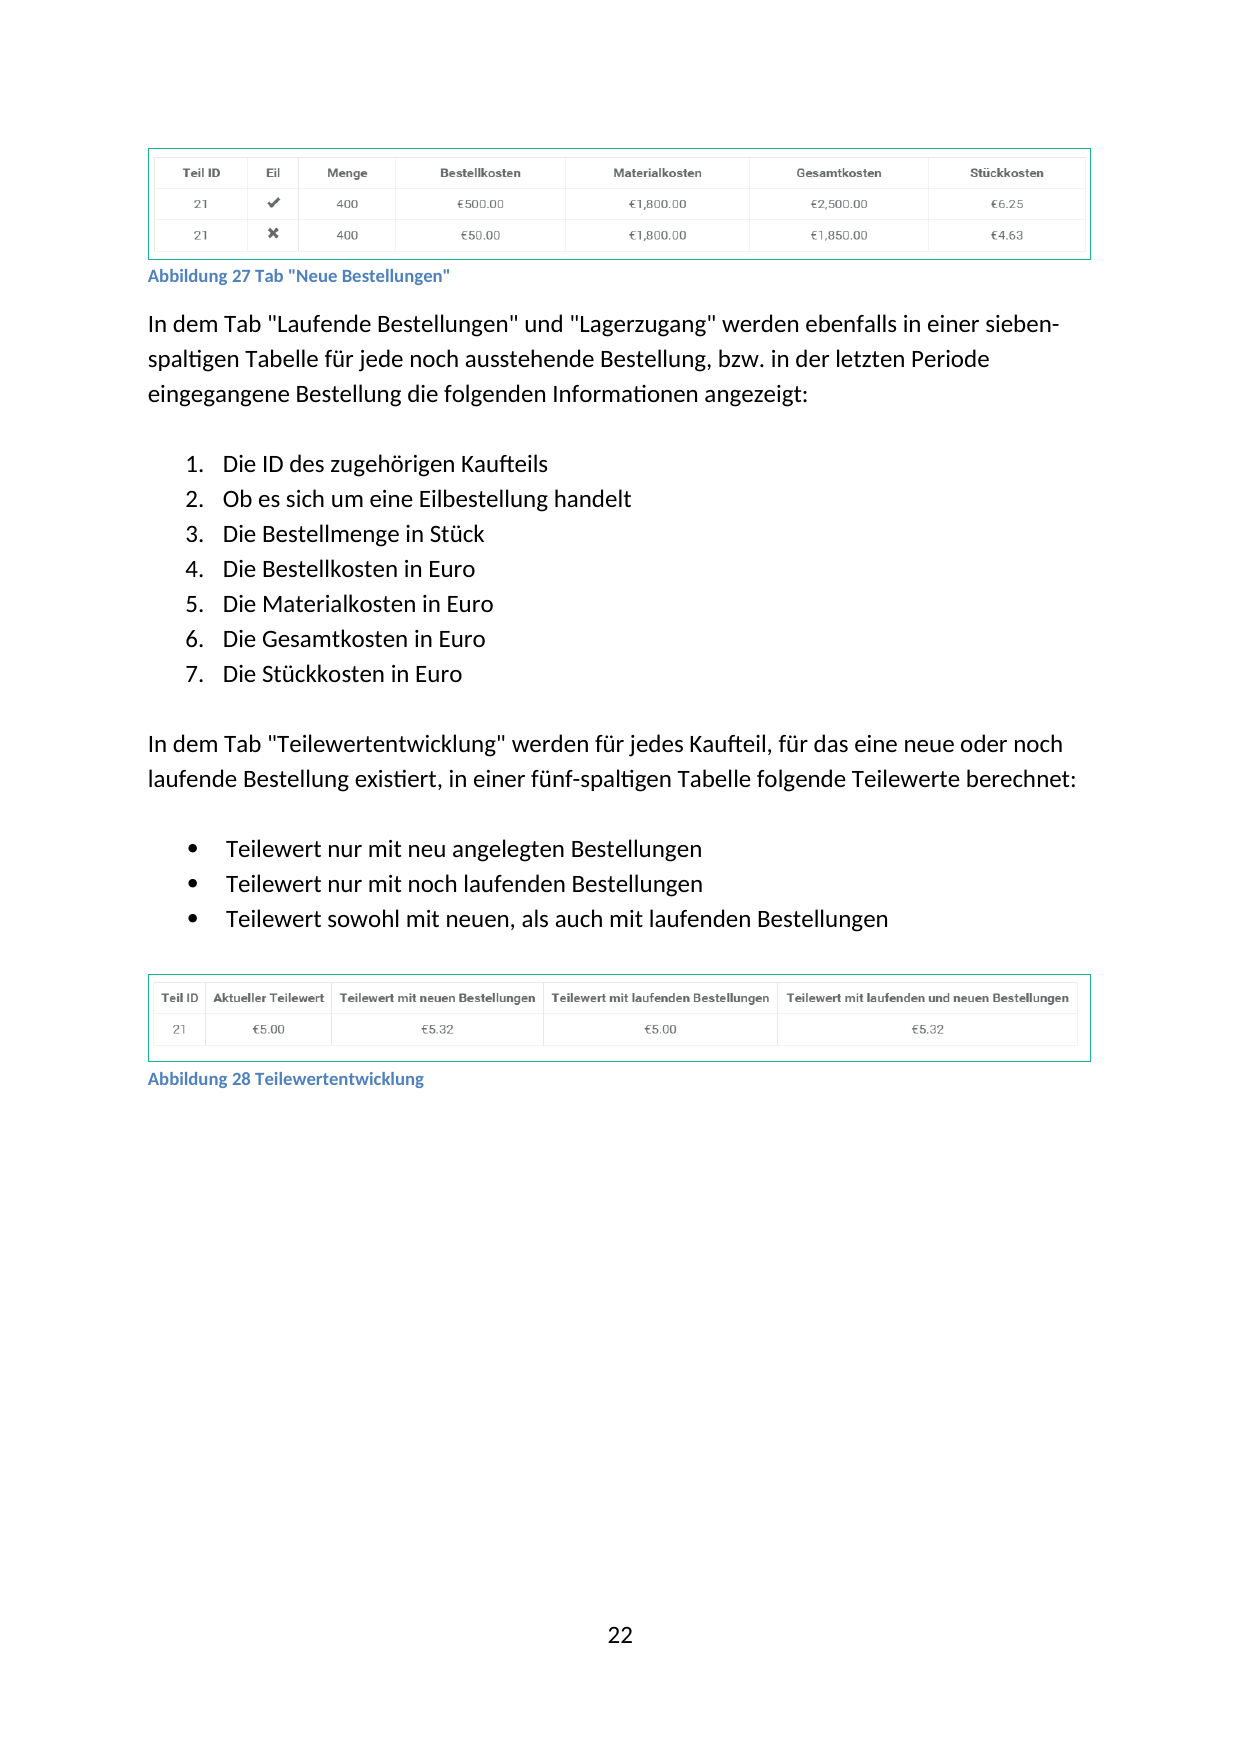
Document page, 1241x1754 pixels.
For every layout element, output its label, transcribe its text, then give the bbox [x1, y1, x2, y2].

list Teilewert nur mit noch laufenden Bestellungen [188, 868, 1092, 899]
list Teilewert sowohl mit neuen, als auch mit laufenden Bestellungen [188, 903, 1092, 934]
list Die Gesamtkosten in Euro [185, 623, 1092, 654]
list Die ID des zugehörigen Kaufteils [185, 448, 1092, 479]
list Ob es sich um eine Eilbestellung handelt [185, 483, 1092, 514]
list Die Materialkosten in Euro [185, 588, 1092, 619]
text In dem Tab "Laufende Bestellungen" und "Lagerzugang" werden ebenfalls in einer sieben-spaltigen Tabelle für jede noch ausstehende Bestellung, bzw. in der letzten Periode eingegangene Bestellung die folgenden Informationen angezeigt: [148, 308, 1092, 409]
picture [149, 149, 1090, 259]
picture [149, 975, 1090, 1061]
list Die Bestellkosten in Euro [185, 553, 1092, 584]
list Die Bestellmenge in Stück [185, 518, 1092, 549]
list Teilewert nur mit neu angelegten Bestellungen [188, 833, 1092, 864]
text In dem Tab "Teilewertentwicklung" werden für jedes Kaufteil, für das eine neue oder noch laufende Bestellung existiert, in einer fünf-spaltigen Tabelle folgende Teilewerte berechnet: [148, 728, 1092, 794]
list Die Stückkosten in Euro [185, 658, 1092, 689]
